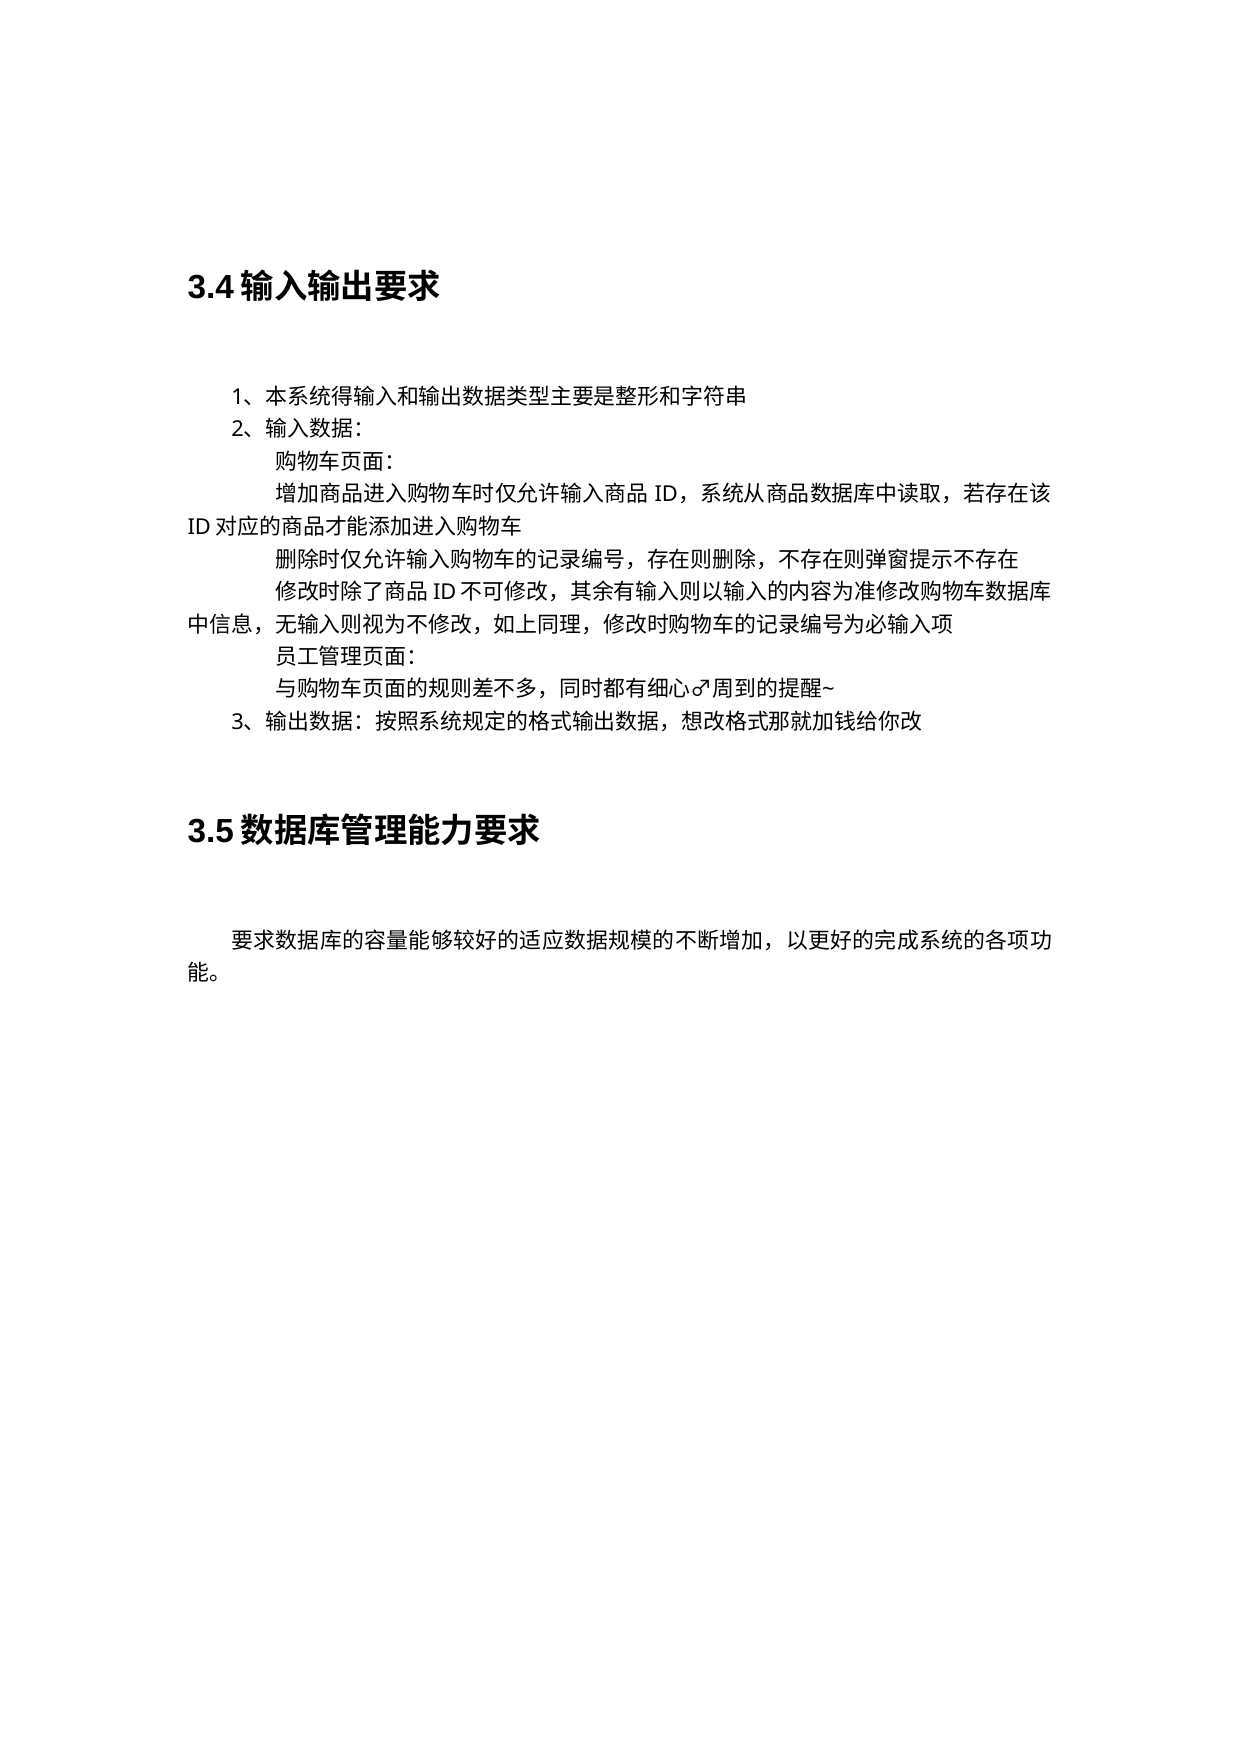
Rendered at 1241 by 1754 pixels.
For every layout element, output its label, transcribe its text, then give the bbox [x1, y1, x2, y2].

text 增加商品进入购物车时仅允许输入商品ID，系统从商品数据库中读取，若存在该ID对应的商品才能添加进入购物车 [187, 476, 1053, 541]
text 修改时除了商品ID不可修改，其余有输入则以输入的内容为准修改购物车数据库中信息，无输入则视为不修改，如上同理，修改时购物车的记录编号为必输入项 [187, 574, 1053, 639]
text 1、本系统得输入和输出数据类型主要是整形和字符串 [187, 379, 1053, 411]
text 要求数据库的容量能够较好的适应数据规模的不断增加，以更好的完成系统的各项功能。 [187, 922, 1053, 987]
subtitle 3.5数据库管理能力要求 [187, 796, 1053, 861]
text 与购物车页面的规则差不多，同时都有细心周到的提醒~ [187, 671, 1053, 704]
text 购物车页面： [231, 444, 1053, 476]
text 删除时仅允许输入购物车的记录编号，存在则删除，不存在则弹窗提示不存在 [187, 541, 1053, 574]
subtitle 3.4输入输出要求 [187, 252, 1053, 317]
text 员工管理页面： [187, 639, 1053, 671]
text 3、输出数据：按照系统规定的格式输出数据，想改格式那就加钱给你改 [187, 704, 1053, 736]
text 2、输入数据： [187, 411, 1053, 444]
